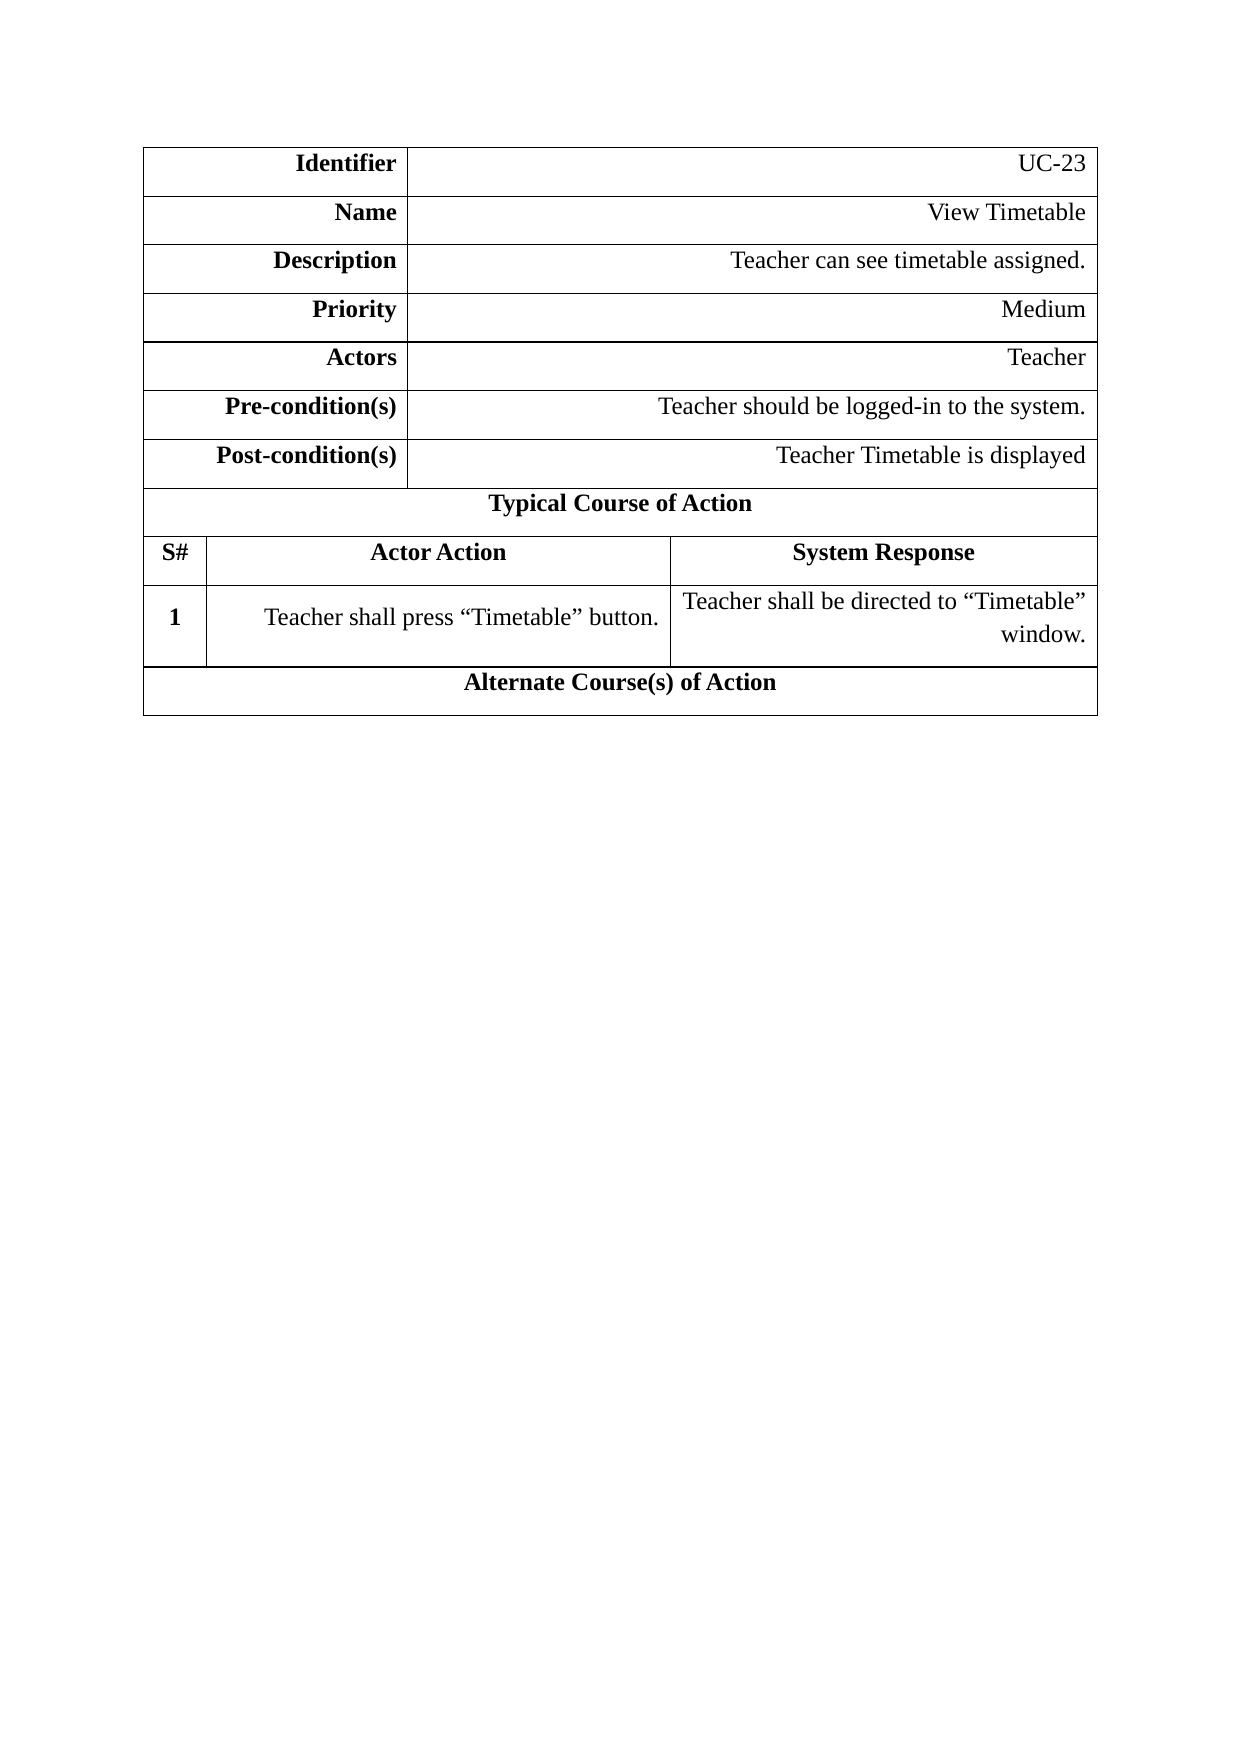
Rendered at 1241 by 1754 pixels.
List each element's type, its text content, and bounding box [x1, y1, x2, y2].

table_header UC-23 [408, 148, 1097, 196]
table_cell Pre-condition(s) [144, 391, 407, 439]
table_cell System Response [671, 537, 1097, 585]
table_cell 1 [144, 586, 206, 666]
table_cell Teacher can see timetable assigned. [408, 245, 1097, 293]
table_cell Actors [144, 343, 407, 390]
table_header Identifier [144, 148, 407, 196]
table_cell Post-condition(s) [144, 440, 407, 487]
table_cell Name [144, 197, 407, 244]
table_cell View Timetable [408, 197, 1097, 244]
table_cell Teacher [408, 343, 1097, 390]
table_cell Actor Action [207, 537, 670, 585]
table_cell Teacher shall be directed to “Timetable” window. [671, 586, 1097, 666]
table_cell Teacher Timetable is displayed [408, 440, 1097, 487]
table_cell Priority [144, 294, 407, 341]
table_cell Description [144, 245, 407, 293]
table_cell Medium [408, 294, 1097, 341]
table_cell Teacher should be logged-in to the system. [408, 391, 1097, 439]
table_cell Alternate Course(s) of Action [144, 668, 1097, 715]
table_cell Typical Course of Action [144, 489, 1097, 536]
table_cell S# [144, 537, 206, 585]
table_cell Teacher shall press “Timetable” button. [207, 586, 670, 666]
